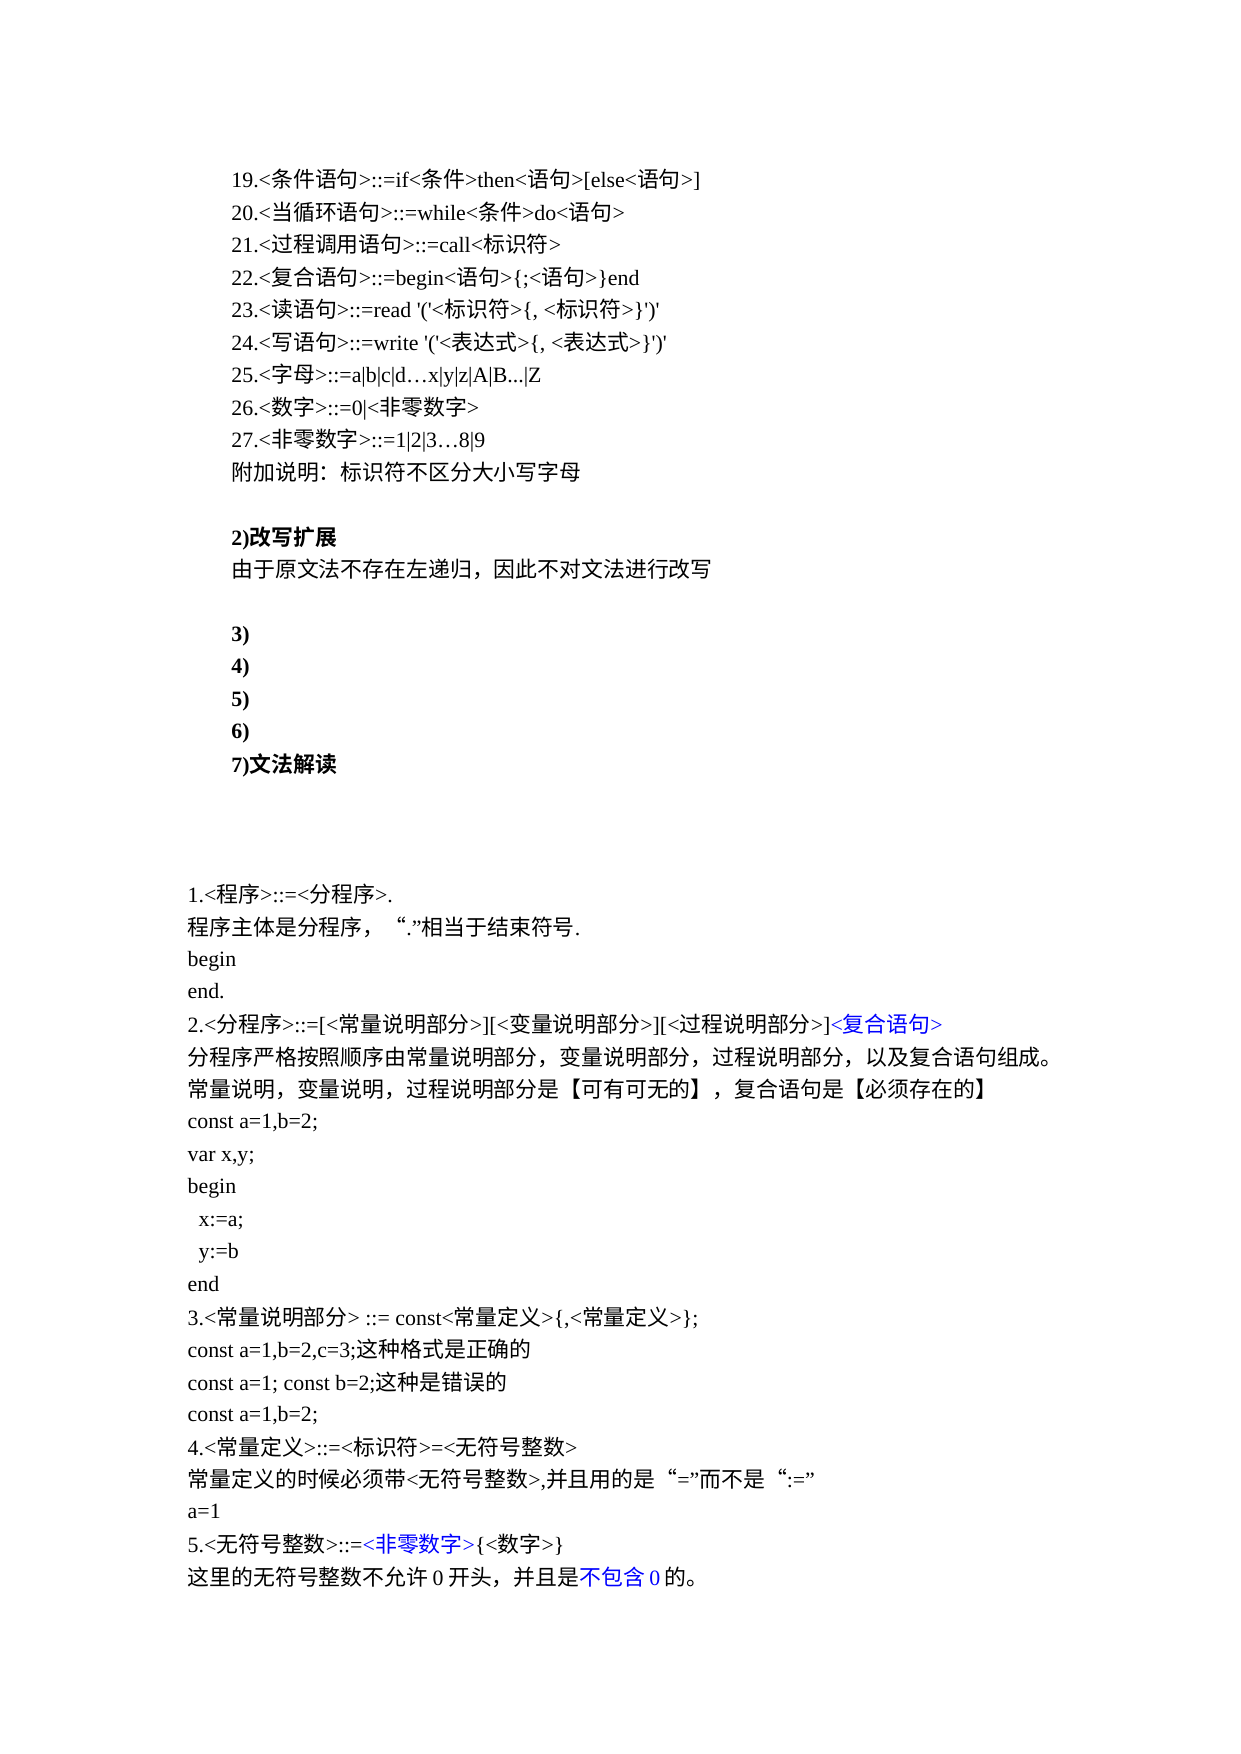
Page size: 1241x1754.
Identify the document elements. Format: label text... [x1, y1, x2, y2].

text 附加说明：标识符不区分大小写字母 [187, 454, 1053, 487]
text 20.<当循环语句>::=while<条件>do<语句> [187, 194, 1053, 227]
list 改写扩展 [231, 519, 1053, 552]
text 22.<复合语句>::=begin<语句>{;<语句>}end [187, 259, 1053, 292]
text 23.<读语句>::=read '('<标识符>{, <标识符>}')' [187, 292, 1053, 324]
list 文法解读 [231, 617, 1053, 779]
text 19.<条件语句>::=if<条件>then<语句>[else<语句>] [187, 162, 1053, 194]
text 21.<过程调用语句>::=call<标识符> [187, 227, 1053, 259]
text 27.<非零数字>::=1|2|3…8|9 [187, 422, 1053, 454]
text 25.<字母>::=a|b|c|d…x|y|z|A|B...|Z [187, 357, 1053, 389]
list 由于原文法不存在左递归，因此不对文法进行改写 [187, 552, 1053, 584]
text 24.<写语句>::=write '('<表达式>{, <表达式>}')' [187, 324, 1053, 357]
text 26.<数字>::=0|<非零数字> [187, 389, 1053, 422]
